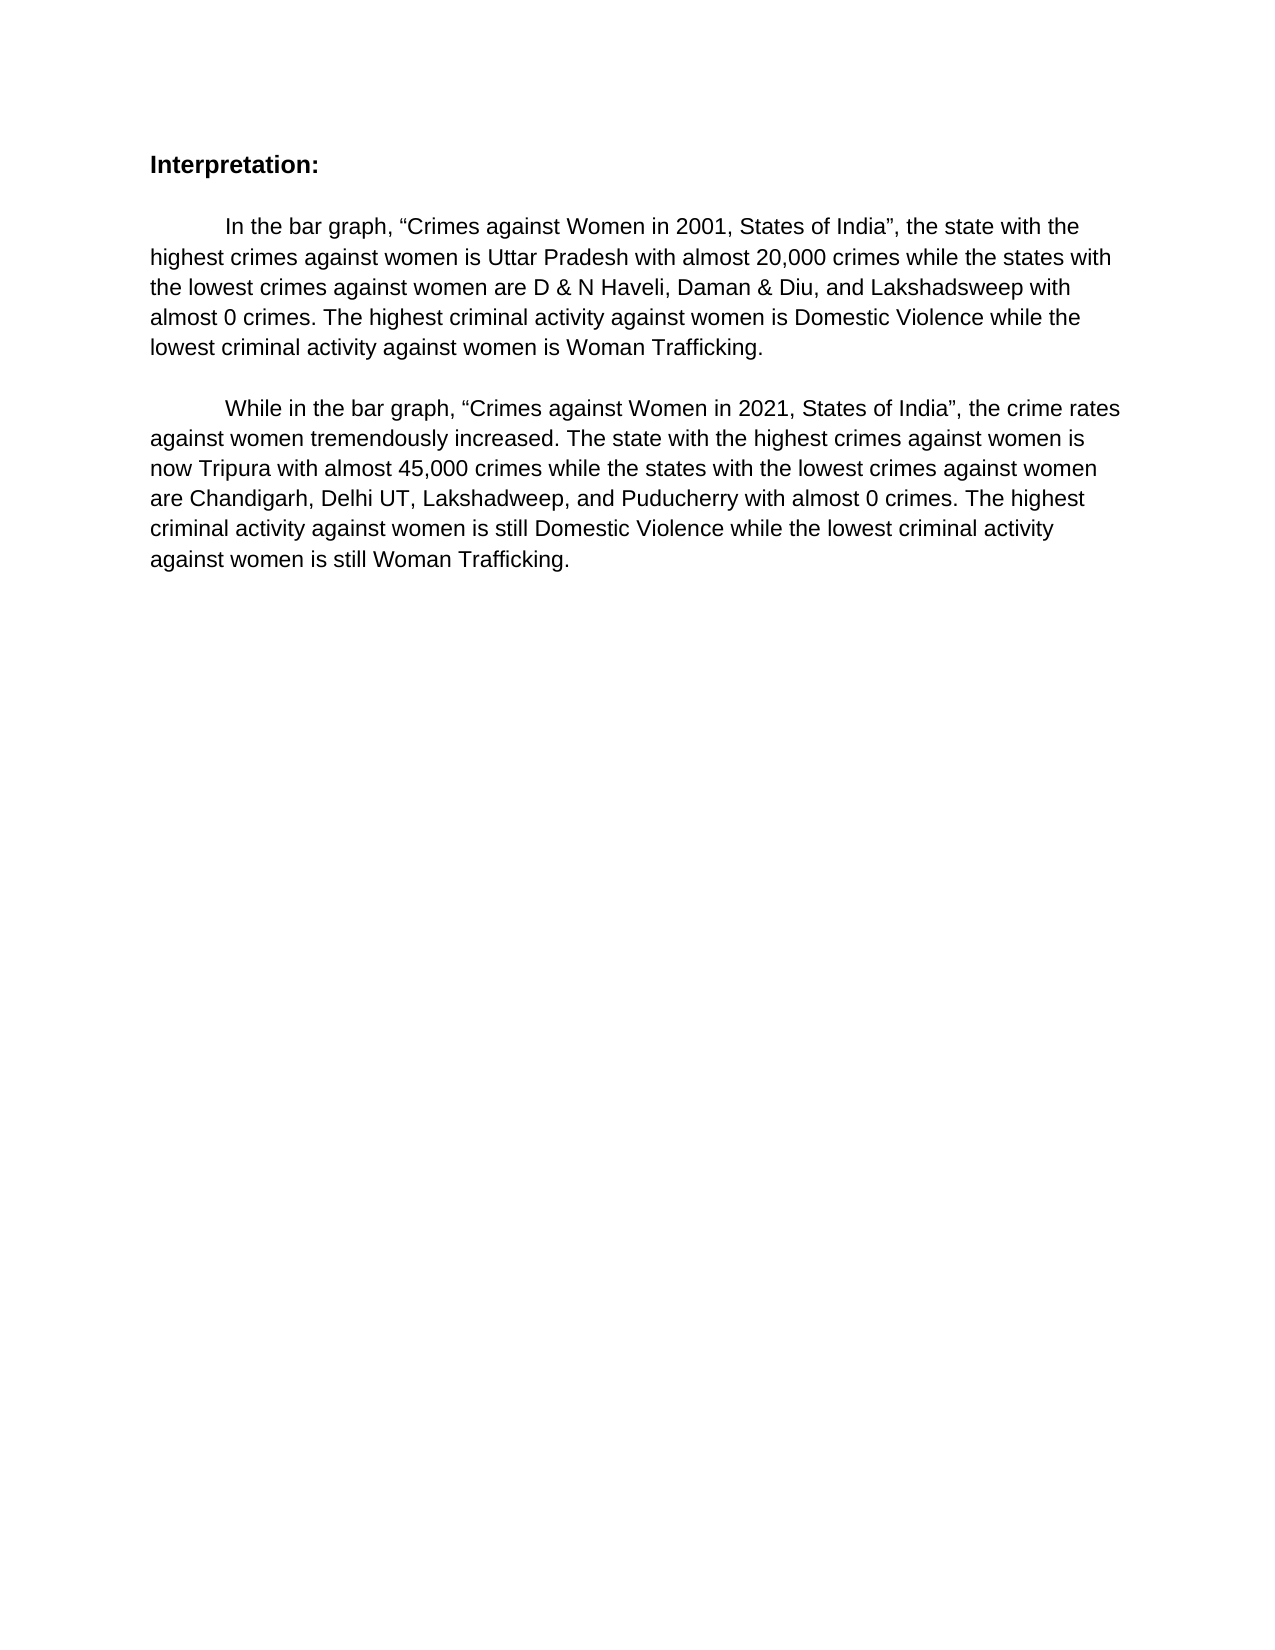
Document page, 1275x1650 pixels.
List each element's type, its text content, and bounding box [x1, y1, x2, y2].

text While in the bar graph, “Crimes against Women in 2021, States of India”, the crime rates against women tremendously increased. The state with the highest crimes against women is now Tripura with almost 45,000 crimes while the states with the lowest crimes against women are Chandigarh, Delhi UT, Lakshadweep, and Puducherry with almost 0 crimes. The highest criminal activity against women is still Domestic Violence while the lowest criminal activity against women is still Woman Trafficking. [150, 394, 1125, 572]
text In the bar graph, “Crimes against Women in 2001, States of India”, the state with the highest crimes against women is Uttar Pradesh with almost 20,000 crimes while the states with the lowest crimes against women are D & N Haveli, Daman & Diu, and Lakshadsweep with almost 0 crimes. The highest criminal activity against women is Domestic Violence while the lowest criminal activity against women is Woman Trafficking. [150, 213, 1125, 360]
text Interpretation: [150, 150, 1125, 179]
